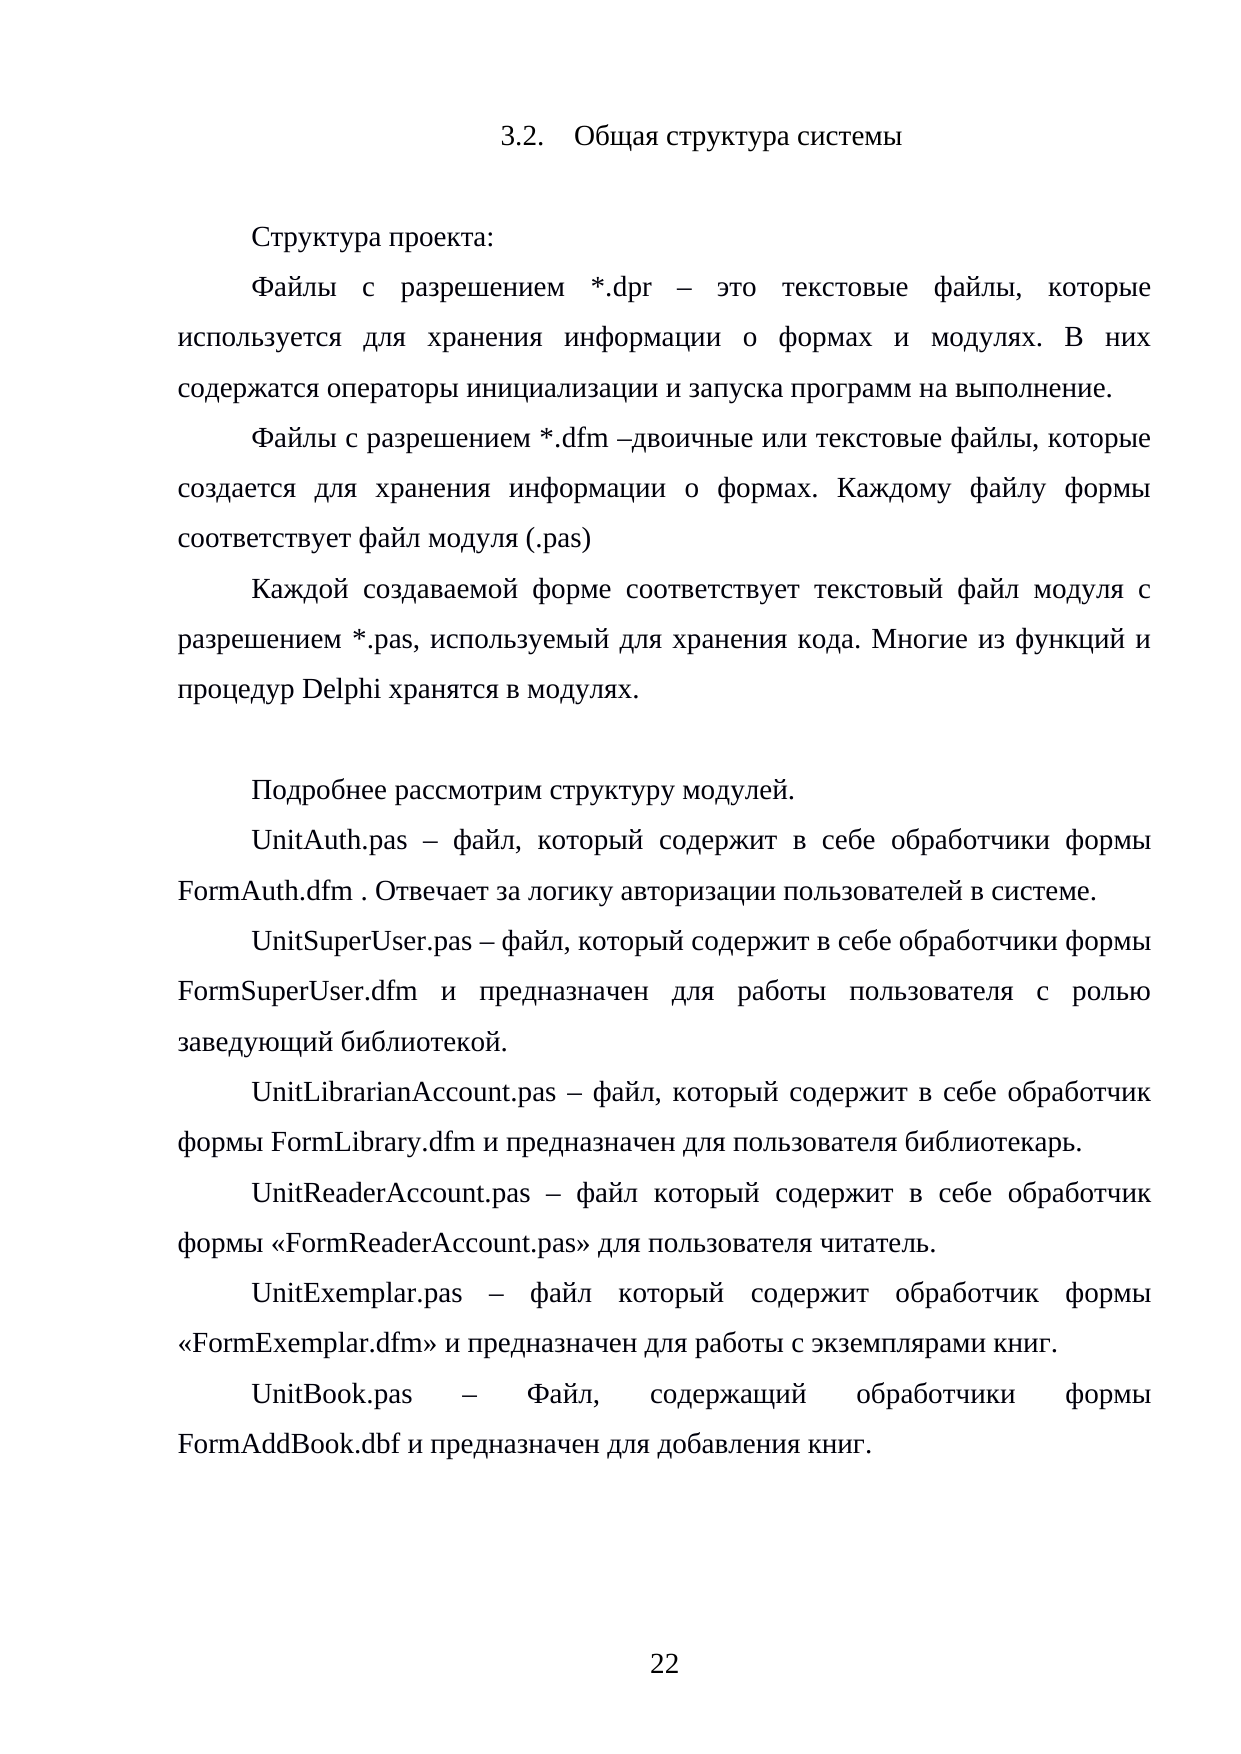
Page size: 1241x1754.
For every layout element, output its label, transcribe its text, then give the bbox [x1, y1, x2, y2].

text UnitAuth.pas – файл, который cодержит в себе обработчики формы FormAuth.dfm . Отвечает за логику авторизации пользователей в системе. [177, 822, 1152, 906]
text Файлы с разрешением *.dpr – это текстовые файлы, которые используется для хранения информации о формах и модулях. В них содержатся операторы инициализации и запуска программ на выполнение. [177, 269, 1152, 403]
text UnitBook.pas – Файл, содержащий обработчики формы FormAddBook.dbf и предназначен для добавления книг. [177, 1376, 1152, 1460]
text Файлы с разрешением *.dfm –двоичные или текстовые файлы, которые создается для хранения информации о формах. Каждому файлу формы соответствует файл модуля (.pas) [177, 420, 1152, 554]
text Каждой создаваемой форме соответствует текстовый файл модуля с разрешением *.pas, используемый для хранения кода. Многие из функций и процедур Delphi хранятся в модулях. [177, 571, 1152, 705]
text Структура проекта: [177, 219, 1152, 252]
text UnitSuperUser.pas – файл, который содержит в себе обработчики формы FormSuperUser.dfm и предназначен для работы пользователя с ролью заведующий библиотекой. [177, 923, 1152, 1057]
subtitle Общая структура системы [177, 118, 1152, 152]
text Подробнее рассмотрим структуру модулей. [177, 772, 1152, 806]
text UnitExemplar.pas – файл который содержит обработчик формы «FormExemplar.dfm» и предназначен для работы с экземплярами книг. [177, 1275, 1152, 1359]
text UnitReaderAccount.pas – файл который содержит в себе обработчик формы «FormReaderAccount.pas» для пользователя читатель. [177, 1175, 1152, 1258]
text UnitLibrarianAccount.pas – файл, который содержит в себе обработчик формы FormLibrary.dfm и предназначен для пользователя библиотекарь. [177, 1074, 1152, 1158]
